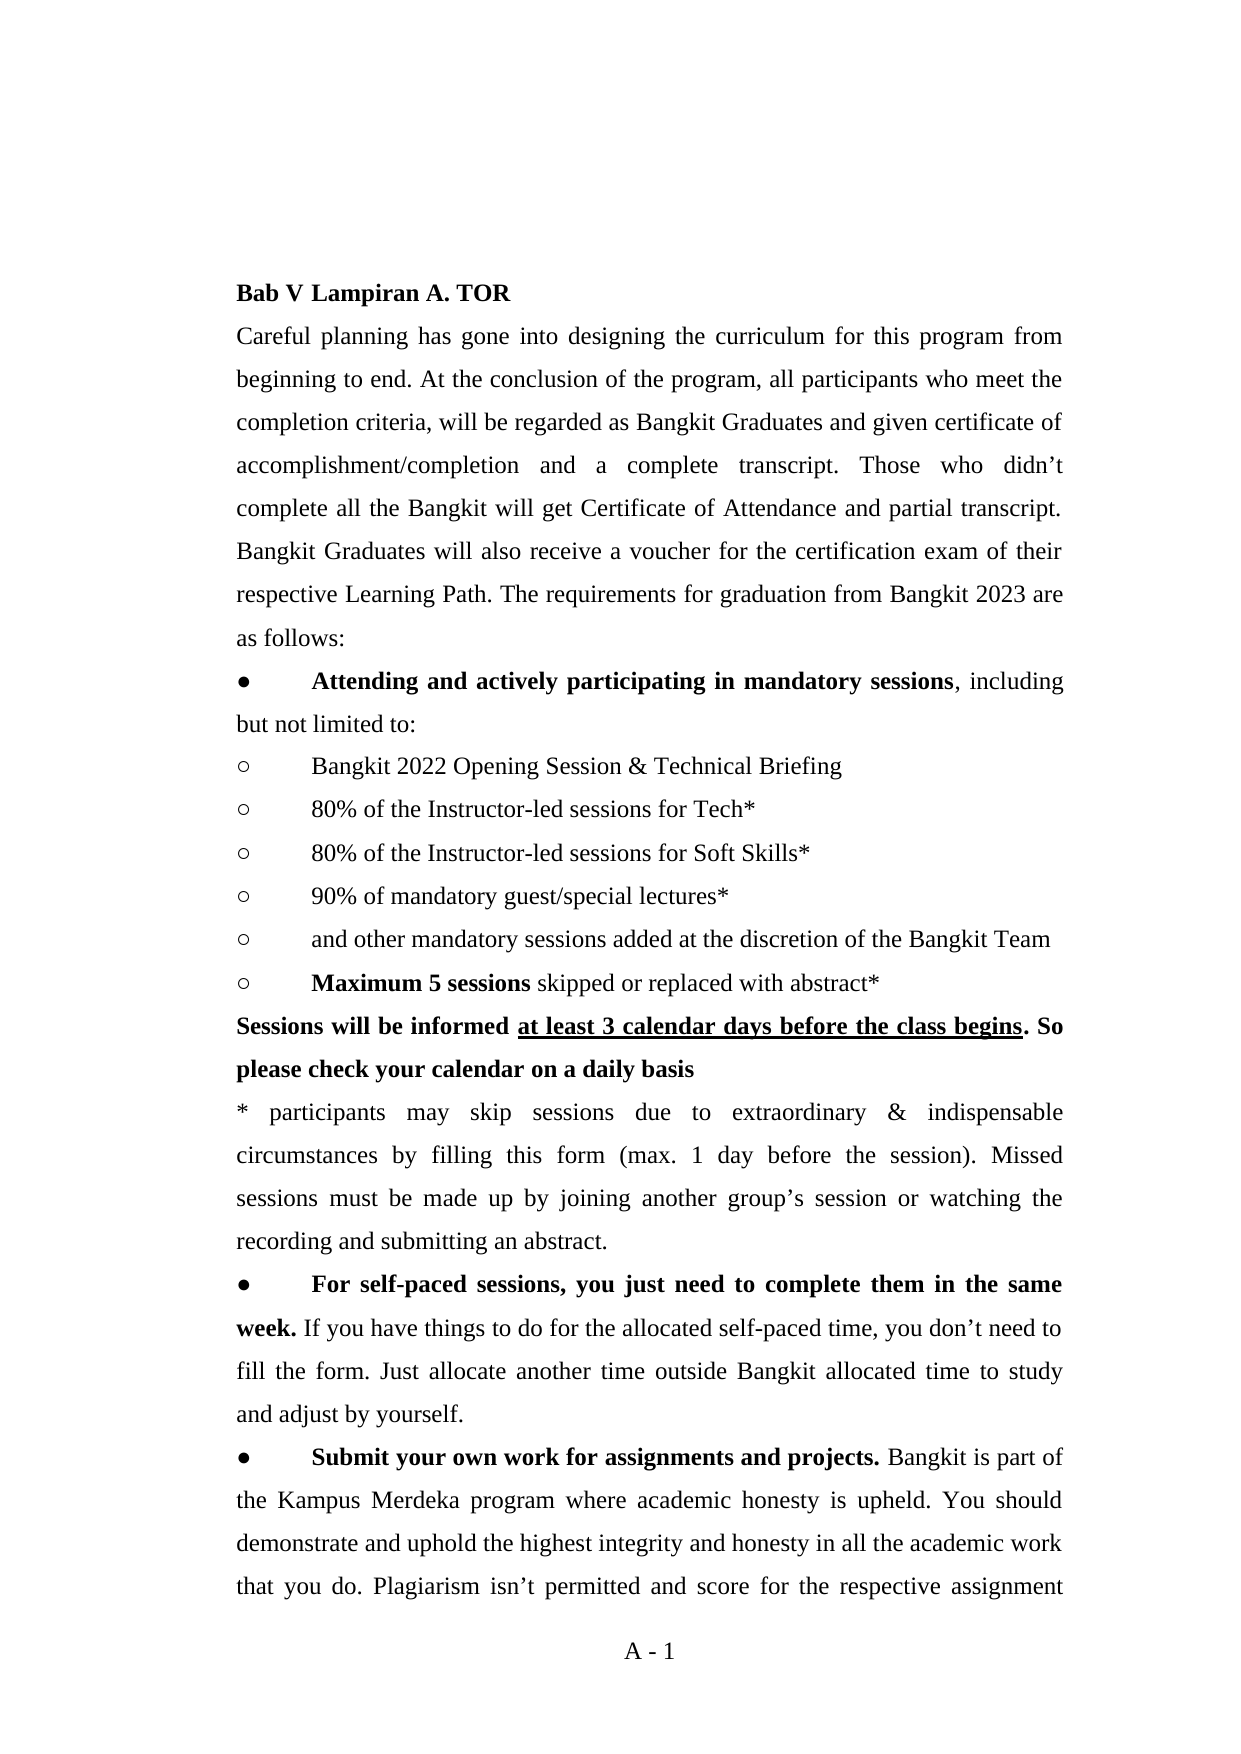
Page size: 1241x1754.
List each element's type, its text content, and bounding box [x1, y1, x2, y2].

list and other mandatory sessions added at the discretion of the Bangkit Team [236, 924, 1096, 953]
list For self-paced sessions, you just need to complete them in the same week. If you have things to do for the allocated self-paced time, you don’t need to fill the form. Just allocate another time outside Bangkit allocated time to study and adjust by yourself. [236, 1269, 1063, 1428]
list Maximum 5 sessions skipped or replaced with abstract* [236, 968, 1096, 996]
list 90% of mandatory guest/special lectures* [236, 881, 1096, 909]
subtitle Sessions will be informed at least 3 calendar days before the class begins. So please check your calendar on a daily basis [236, 1011, 1064, 1083]
text * participants may skip sessions due to extraordinary & indispensable circumstances by filling this form (max. 1 day before the session). Missed sessions must be made up by joining another group’s session or watching the recording and submitting an abstract. [236, 1097, 1063, 1255]
list 80% of the Instructor-led sessions for Tech* [236, 794, 1096, 823]
list Bangkit 2022 Opening Session & Technical Briefing [236, 751, 1096, 780]
list Attending and actively participating in mandatory sessions, including but not limited to: [236, 666, 1064, 737]
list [236, 1442, 1063, 1600]
text Careful planning has gone into designing the curriculum for this program from beginning to end. At the conclusion of the program, all participants who meet the completion criteria, will be regarded as Bangkit Graduates and given certificate of accomplishment/completion and a complete transcript. Those who didn’t complete all the Bangkit will get Certificate of Attendance and partial transcript. Bangkit Graduates will also receive a voucher for the certification exam of their respective Learning Path. The requirements for graduation from Bangkit 2023 are as follows: [236, 321, 1063, 651]
list 80% of the Instructor-led sessions for Soft Skills* [236, 838, 1096, 866]
subtitle Bab V Lampiran A. TOR [236, 278, 1096, 307]
